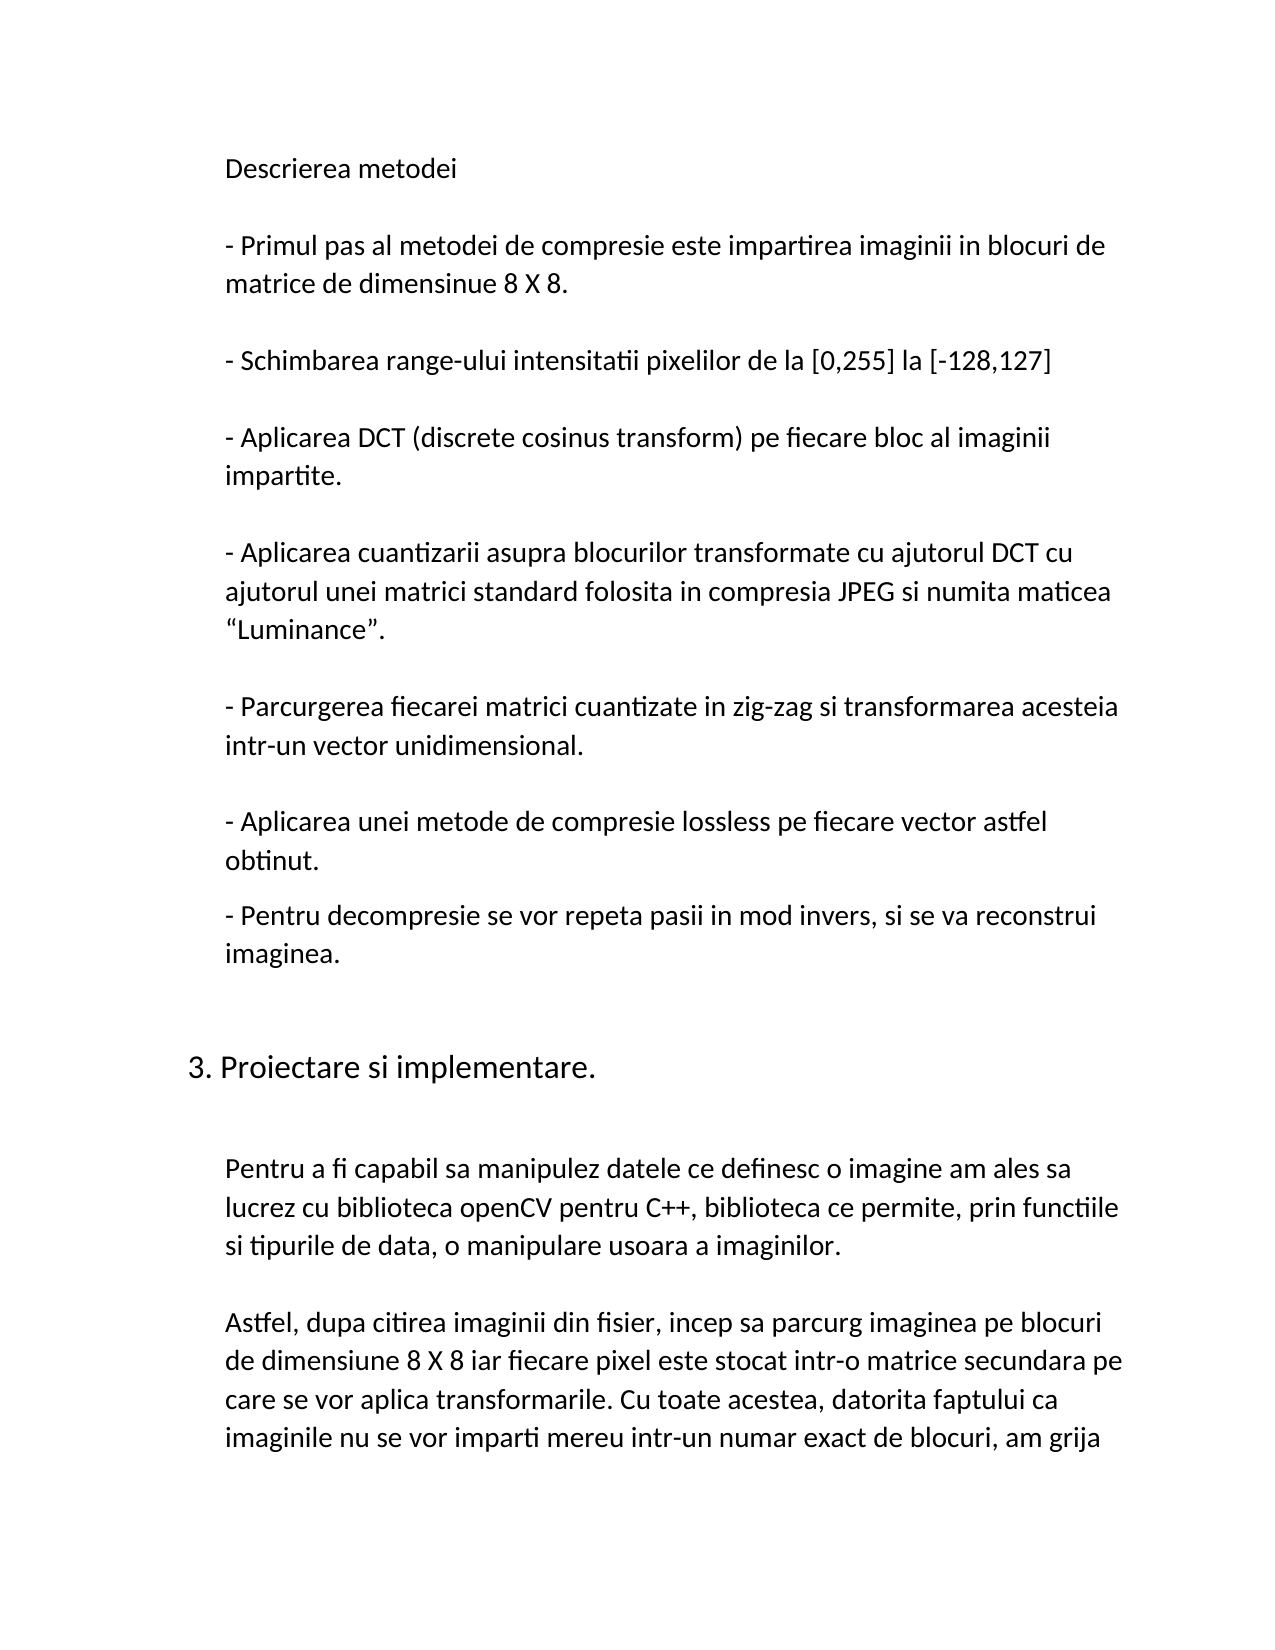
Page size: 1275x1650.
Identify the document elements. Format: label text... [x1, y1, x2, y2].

list - Parcurgerea fiecarei matrici cuantizate in zig-zag si transformarea acesteia intr-un vector unidimensional. [225, 688, 1125, 762]
list - Primul pas al metodei de compresie este impartirea imaginii in blocuri de matrice de dimensinue 8 X 8. [225, 227, 1125, 301]
list - Schimbarea range-ului intensitatii pixelilor de la [0,255] la [-128,127] [225, 342, 1125, 378]
text 3. Proiectare si implementare. [187, 1046, 1125, 1086]
list Pentru a fi capabil sa manipulez datele ce definesc o imagine am ales sa lucrez cu biblioteca openCV pentru C++, biblioteca ce permite, prin functiile si tipurile de data, o manipulare usoara a imaginilor. [225, 1150, 1125, 1263]
list - Aplicarea cuantizarii asupra blocurilor transformate cu ajutorul DCT cu ajutorul unei matrici standard folosita in compresia JPEG si numita maticea “Luminance”. [225, 534, 1125, 647]
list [225, 1304, 1125, 1455]
list - Aplicarea unei metode de compresie lossless pe fiecare vector astfel obtinut. [225, 803, 1125, 877]
list - Aplicarea DCT (discrete cosinus transform) pe fiecare bloc al imaginii impartite. [225, 419, 1125, 493]
list Descrierea metodei [225, 150, 1125, 186]
text - Pentru decompresie se vor repeta pasii in mod invers, si se va reconstrui imaginea. [225, 897, 1125, 971]
